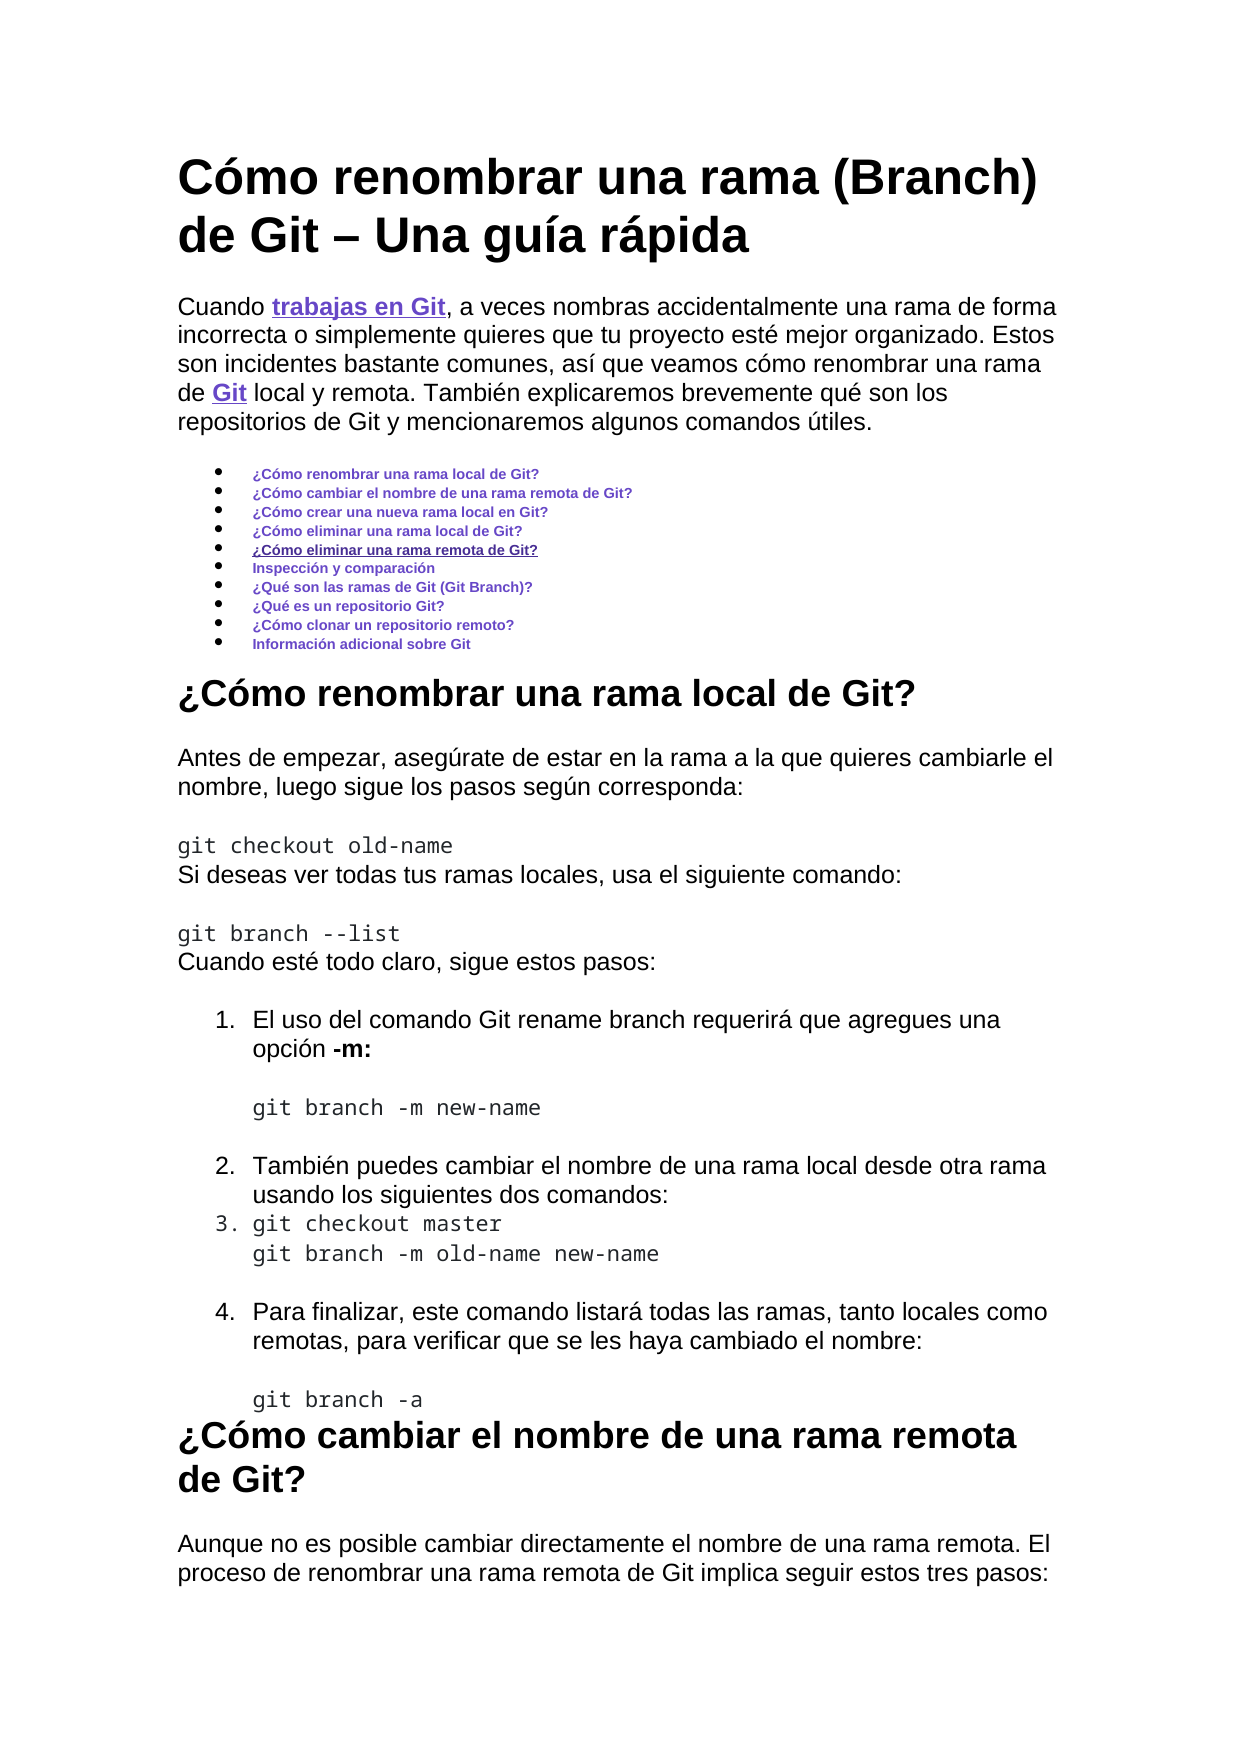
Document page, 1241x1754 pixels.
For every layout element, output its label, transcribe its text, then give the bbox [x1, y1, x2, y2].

list ¿Cómo eliminar una rama local de Git? [215, 522, 1063, 541]
list ¿Cómo crear una nueva rama local en Git? [215, 503, 1063, 522]
text git branch --list [177, 918, 1063, 947]
text git branch -m old-name new-name [252, 1238, 1063, 1268]
list ¿Cómo cambiar el nombre de una rama remota de Git? [215, 484, 1063, 503]
text git branch -a [252, 1384, 1063, 1414]
text Cuando trabajas en Git, a veces nombras accidentalmente una rama de forma incorrecta o simplemente quieres que tu proyecto esté mejor organizado. Estos son incidentes bastante comunes, así que veamos cómo renombrar una rama de Git local y remota. También explicaremos brevemente qué son los repositorios de Git y mencionaremos algunos comandos útiles. [177, 292, 1063, 436]
text Aunque no es posible cambiar directamente el nombre de una rama remota. El proceso de renombrar una rama remota de Git implica seguir estos tres pasos: [177, 1529, 1063, 1587]
list ¿Cómo eliminar una rama remota de Git? [215, 541, 1063, 559]
text git branch -m new-name [252, 1092, 1063, 1122]
list ¿Qué son las ramas de Git (Git Branch)? [215, 578, 1063, 597]
text ¿Cómo renombrar una rama local de Git? [177, 671, 1063, 714]
list Para finalizar, este comando listará todas las ramas, tanto locales como remotas, para verificar que se les haya cambiado el nombre: [215, 1297, 1063, 1355]
list El uso del comando Git rename branch requerirá que agregues una opción -m: [215, 1005, 1063, 1063]
list Inspección y comparación [215, 559, 1063, 578]
list ¿Cómo renombrar una rama local de Git? [215, 465, 1063, 484]
text ¿Cómo cambiar el nombre de una rama remota de Git? [177, 1414, 1063, 1500]
list ¿Cómo clonar un repositorio remoto? [215, 616, 1063, 635]
text git checkout old-name [177, 830, 1063, 860]
text Si deseas ver todas tus ramas locales, usa el siguiente comando: [177, 860, 1063, 888]
text Antes de empezar, asegúrate de estar en la rama a la que quieres cambiarle el nombre, luego sigue los pasos según corresponda: [177, 743, 1063, 801]
list ¿Qué es un repositorio Git? [215, 597, 1063, 616]
list También puedes cambiar el nombre de una rama local desde otra rama usando los siguientes dos comandos: [215, 1151, 1063, 1208]
text Cómo renombrar una rama (Branch) de Git – Una guía rápida [177, 148, 1063, 263]
list Información adicional sobre Git [215, 635, 1063, 654]
list git checkout master [215, 1208, 1063, 1238]
text Cuando esté todo claro, sigue estos pasos: [177, 947, 1063, 976]
